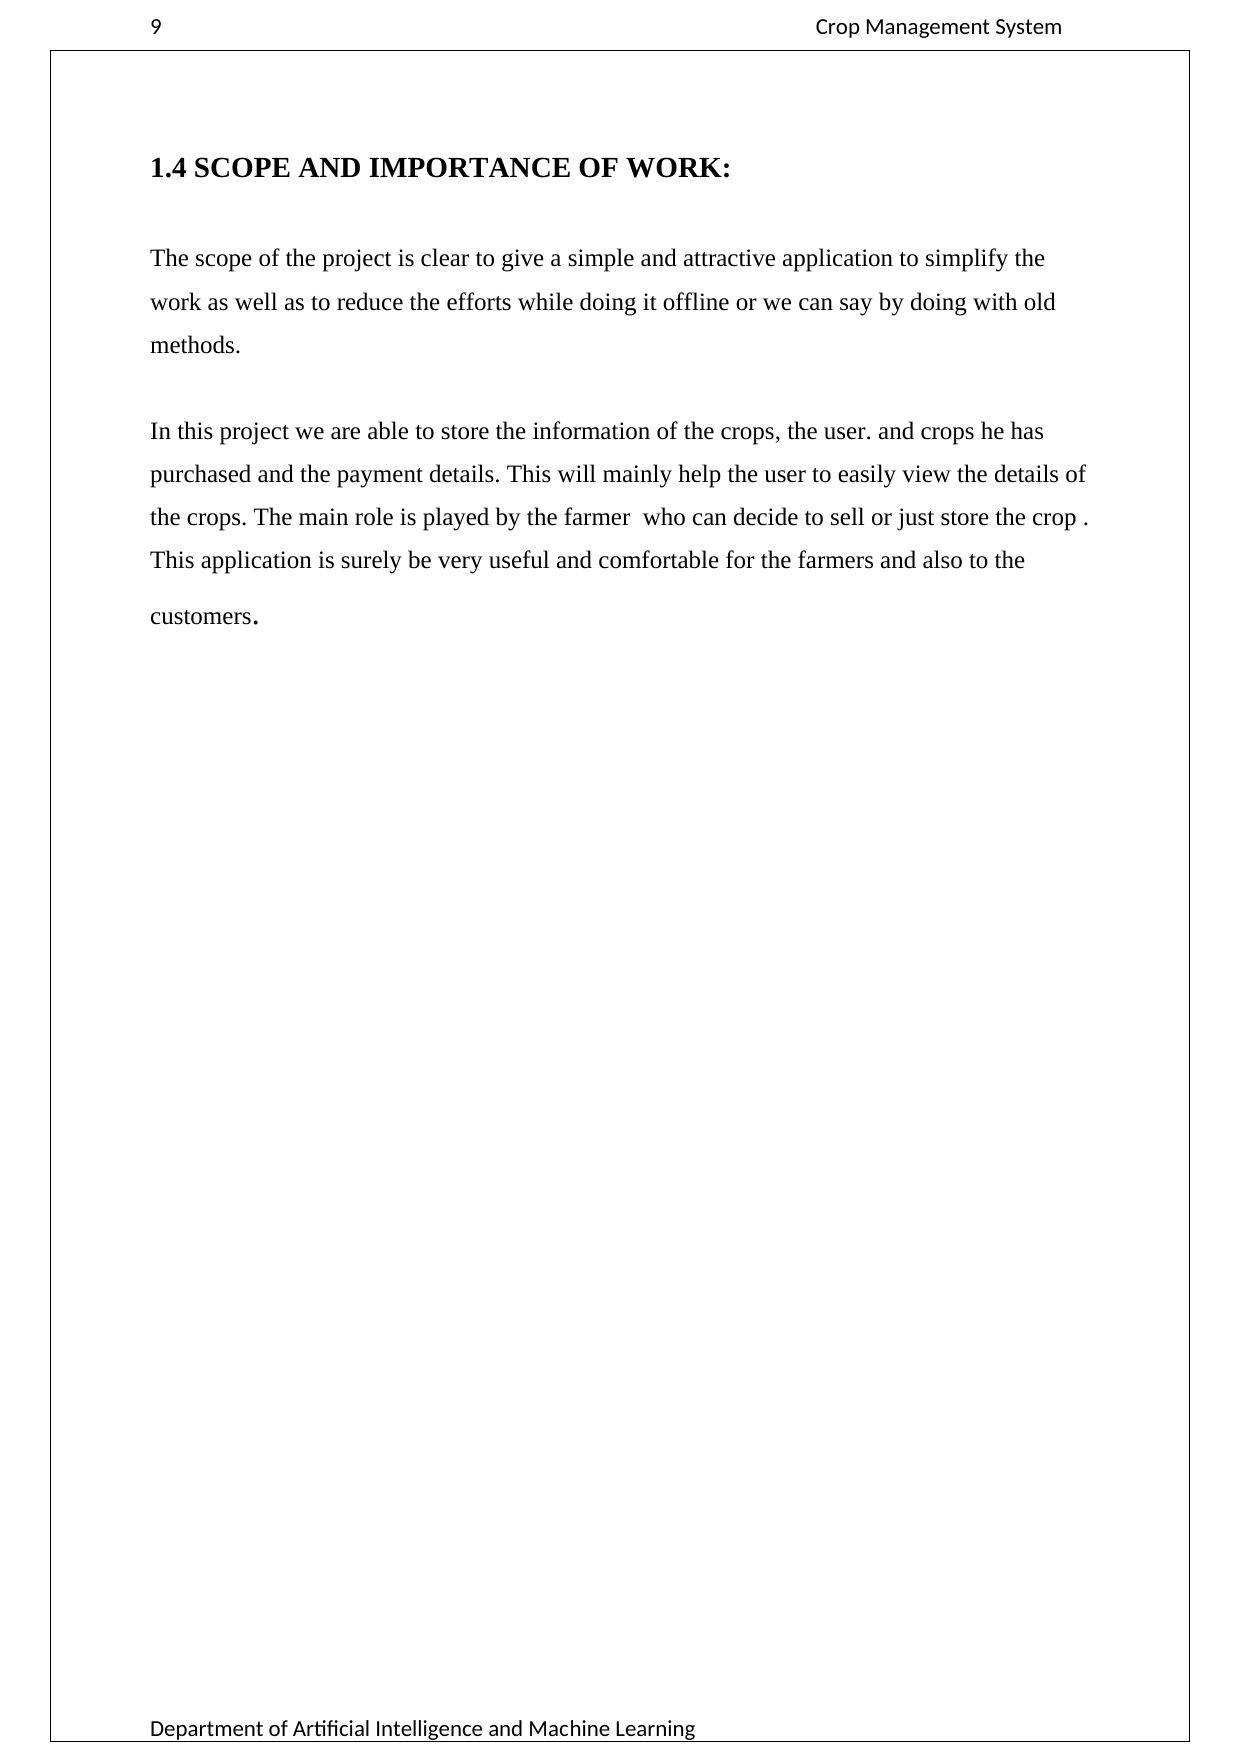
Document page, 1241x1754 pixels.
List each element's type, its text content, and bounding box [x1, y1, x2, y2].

text The scope of the project is clear to give a simple and attractive application to simplify the work as well as to reduce the efforts while doing it offline or we can say by doing with old methods. [150, 243, 1090, 358]
text In this project we are able to store the information of the crops, the user. and crops he has purchased and the payment details. This will mainly help the user to easily view the details of the crops. The main role is played by the farmer who can decide to sell or just store the crop . This application is surely be very useful and comfortable for the farmers and also to the customers. [150, 416, 1090, 632]
text 1.4 SCOPE AND IMPORTANCE OF WORK: [150, 150, 1090, 183]
